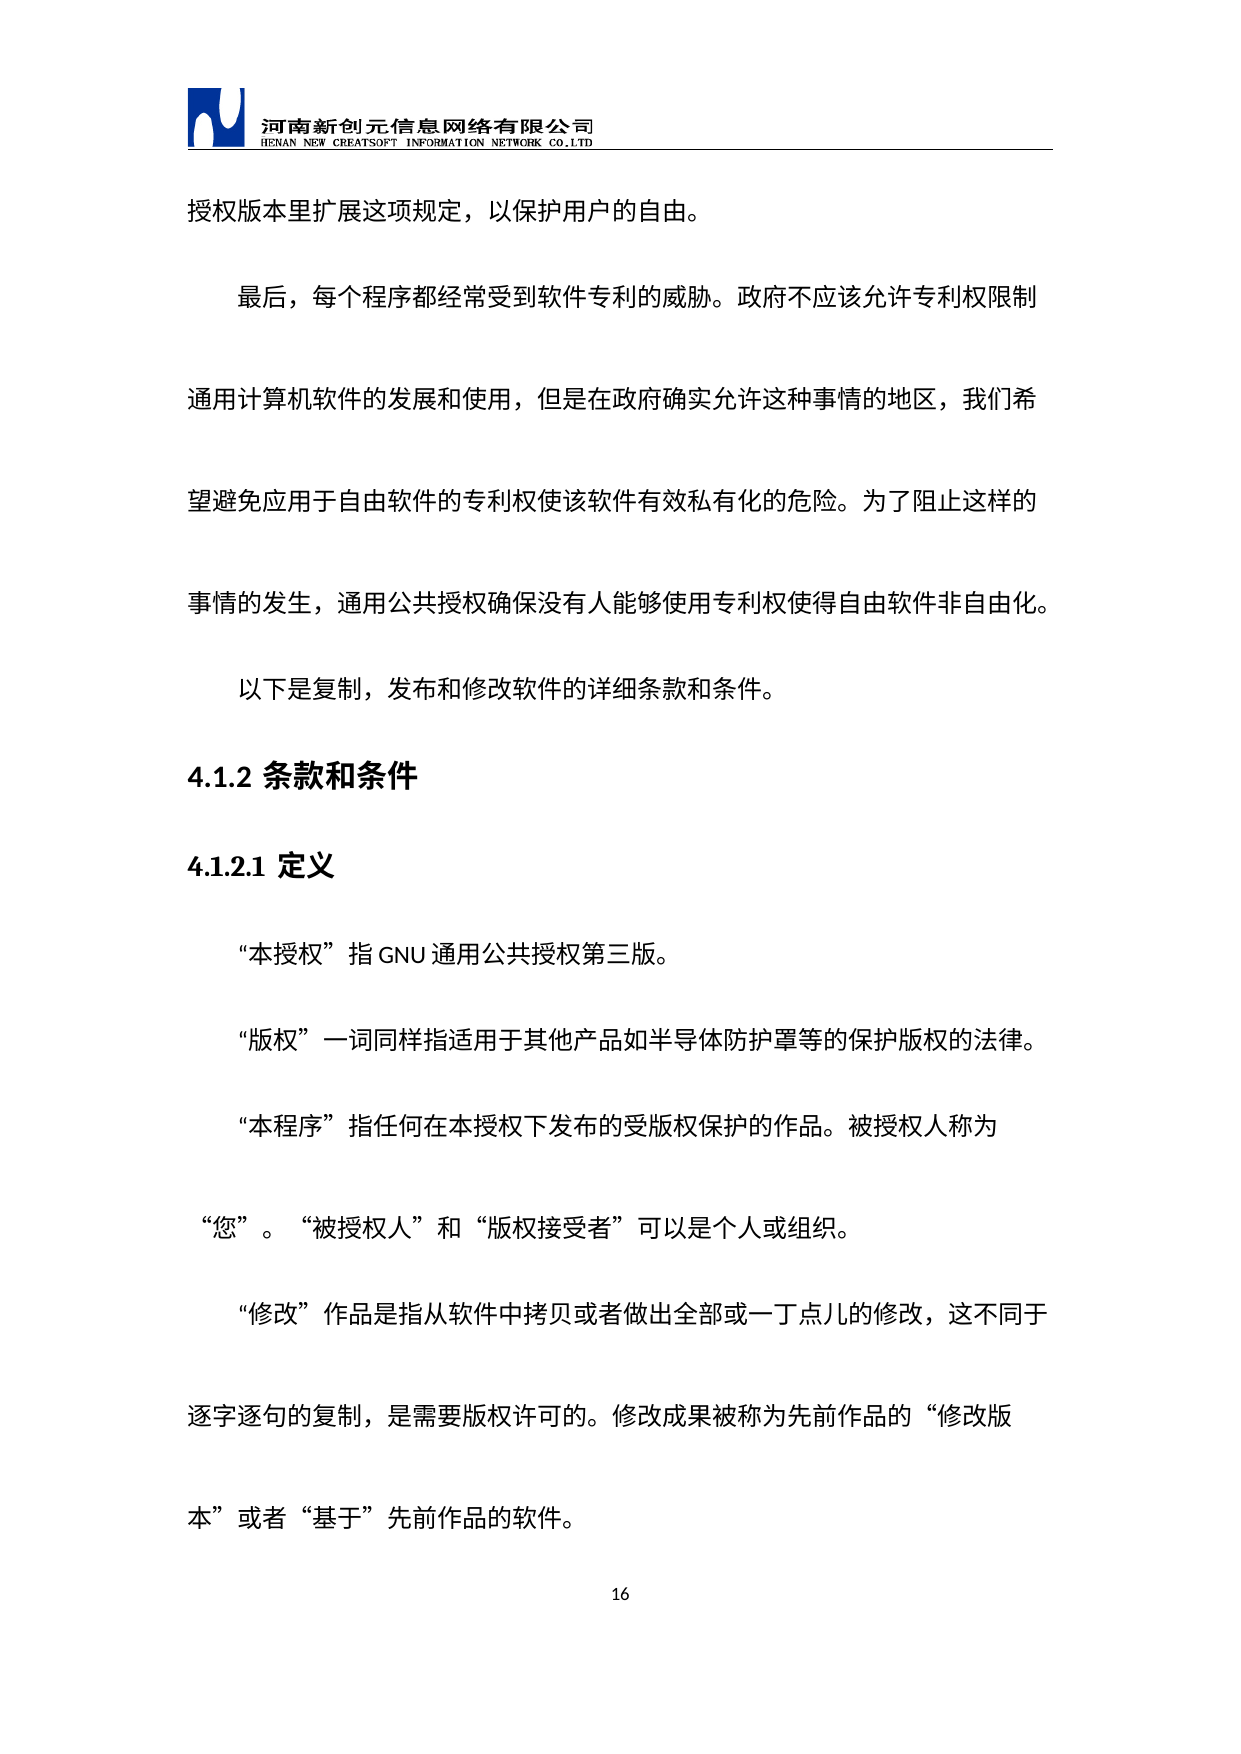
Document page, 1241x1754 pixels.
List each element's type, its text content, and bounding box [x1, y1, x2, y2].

text “本授权”指GNU通用公共授权第三版。 [187, 919, 1053, 987]
subtitle 定义 [187, 830, 1053, 898]
text “本程序”指任何在本授权下发布的受版权保护的作品。被授权人称为“您”。“被授权人”和“版权接受者”可以是个人或组织。 [187, 1091, 1053, 1261]
text “版权”一词同样指适用于其他产品如半导体防护罩等的保护版权的法律。 [187, 1005, 1053, 1073]
text 最后，每个程序都经常受到软件专利的威胁。政府不应该允许专利权限制通用计算机软件的发展和使用，但是在政府确实允许这种事情的地区，我们希望避免应用于自由软件的专利权使该软件有效私有化的危险。为了阻止这样的事情的发生，通用公共授权确保没有人能够使用专利权使得自由软件非自由化。 [187, 262, 1053, 635]
subtitle 条款和条件 [187, 739, 1053, 807]
text 以下是复制，发布和修改软件的详细条款和条件。 [187, 653, 1053, 721]
picture [187, 88, 593, 147]
text “修改”作品是指从软件中拷贝或者做出全部或一丁点儿的修改，这不同于逐字逐句的复制，是需要版权许可的。修改成果被称为先前作品的“修改版本”或者“基于”先前作品的软件。 [187, 1279, 1053, 1551]
